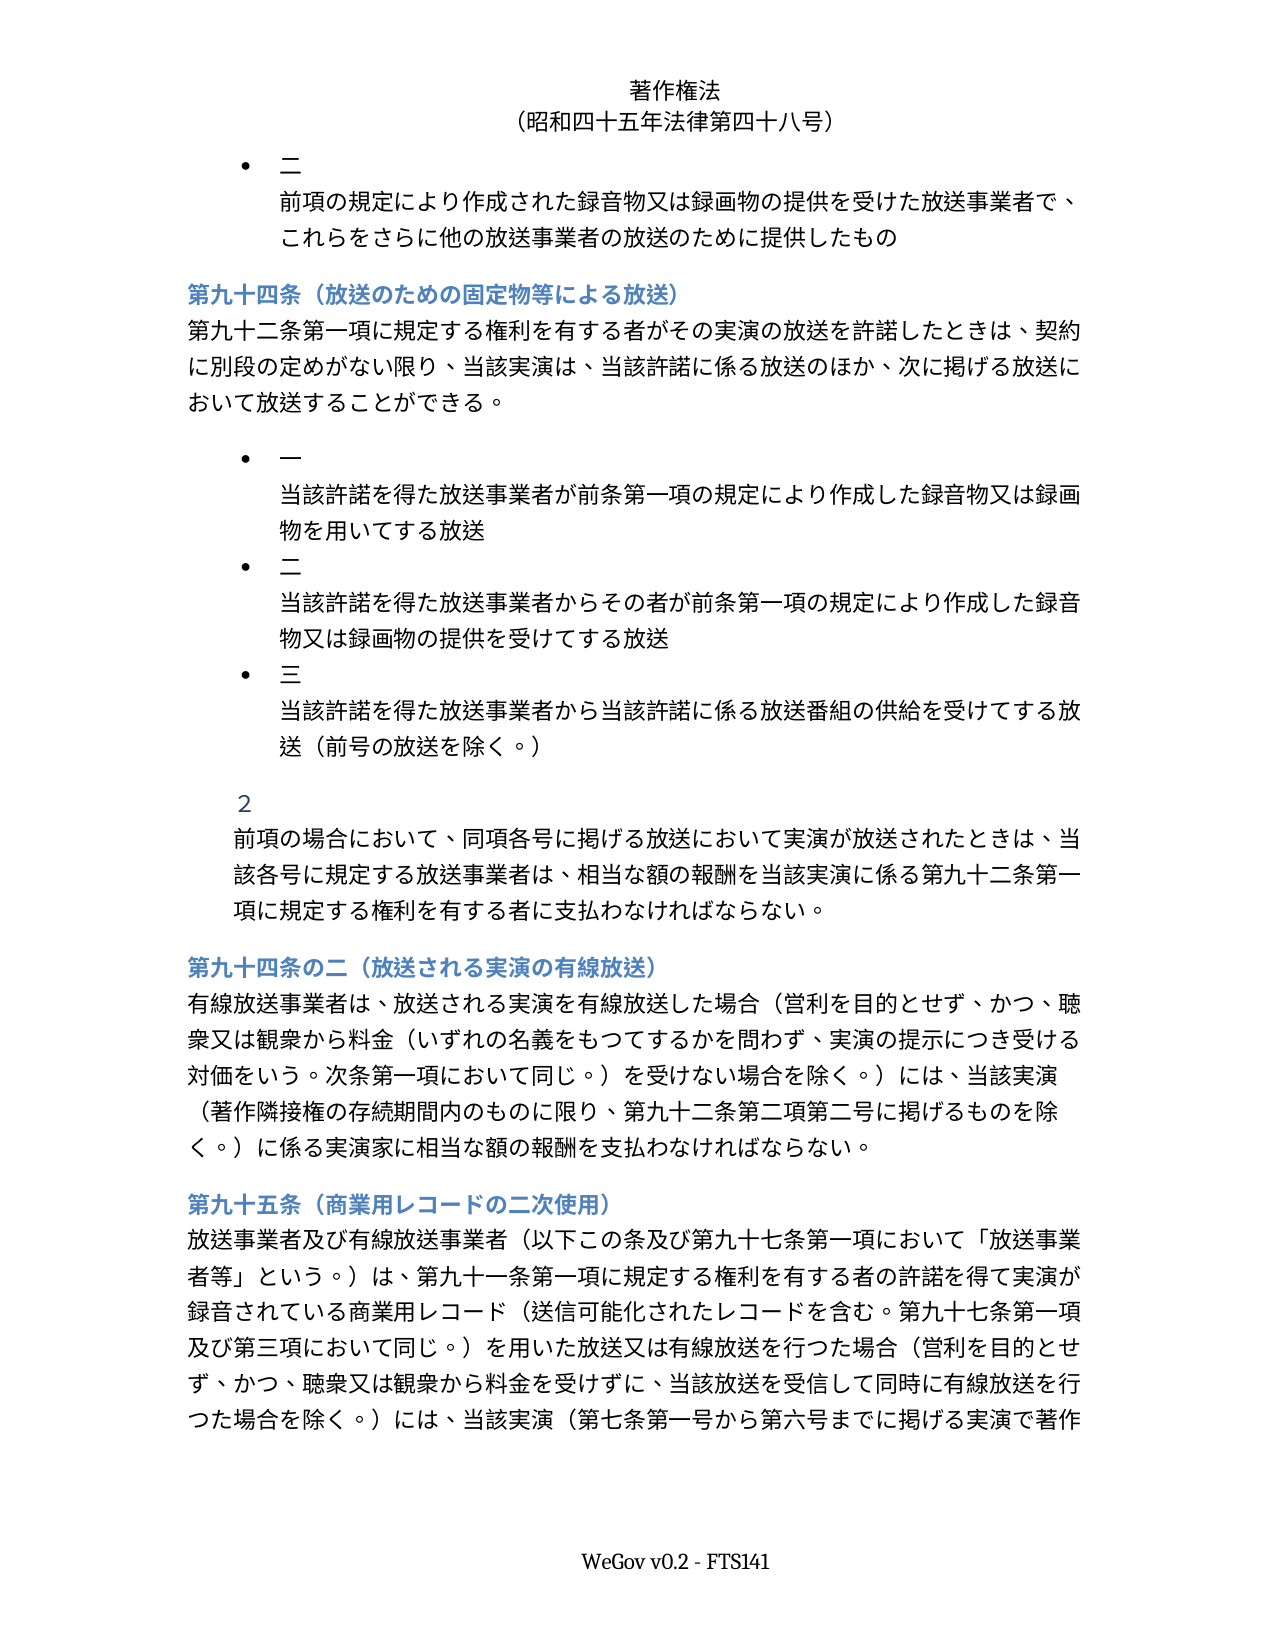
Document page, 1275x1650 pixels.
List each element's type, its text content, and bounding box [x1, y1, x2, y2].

text 第九十二条第一項に規定する権利を有する者がその実演の放送を許諾したときは、契約に別段の定めがない限り、当該実演は、当該許諾に係る放送のほか、次に掲げる放送において放送することができる。 [187, 314, 1087, 418]
subtitle 第九十四条（放送のための固定物等による放送） [187, 279, 1087, 310]
subtitle 第九十四条の二（放送される実演の有線放送） [187, 952, 1087, 983]
list 三 当該許諾を得た放送事業者から当該許諾に係る放送番組の供給を受けてする放送（前号の放送を除く。） [242, 659, 1087, 762]
list 二 前項の規定により作成された録音物又は録画物の提供を受けた放送事業者で、これらをさらに他の放送事業者の放送のために提供したもの [242, 150, 1087, 253]
subtitle 第九十五条（商業用レコードの二次使用） [187, 1188, 1087, 1220]
list 一 当該許諾を得た放送事業者が前条第一項の規定により作成した録音物又は録画物を用いてする放送 [242, 443, 1087, 546]
text 有線放送事業者は、放送される実演を有線放送した場合（営利を目的とせず、かつ、聴衆又は観衆から料金（いずれの名義をもつてするかを問わず、実演の提示につき受ける対価をいう。次条第一項において同じ。）を受けない場合を除く。）には、当該実演（著作隣接権の存続期間内のものに限り、第九十二条第二項第二号に掲げるものを除く。）に係る実演家に相当な額の報酬を支払わなければならない。 [187, 988, 1087, 1163]
list 二 当該許諾を得た放送事業者からその者が前条第一項の規定により作成した録音物又は録画物の提供を受けてする放送 [242, 551, 1087, 654]
subtitle ２ [233, 787, 1087, 819]
text 前項の場合において、同項各号に掲げる放送において実演が放送されたときは、当該各号に規定する放送事業者は、相当な額の報酬を当該実演に係る第九十二条第一項に規定する権利を有する者に支払わなければならない。 [233, 823, 1087, 927]
